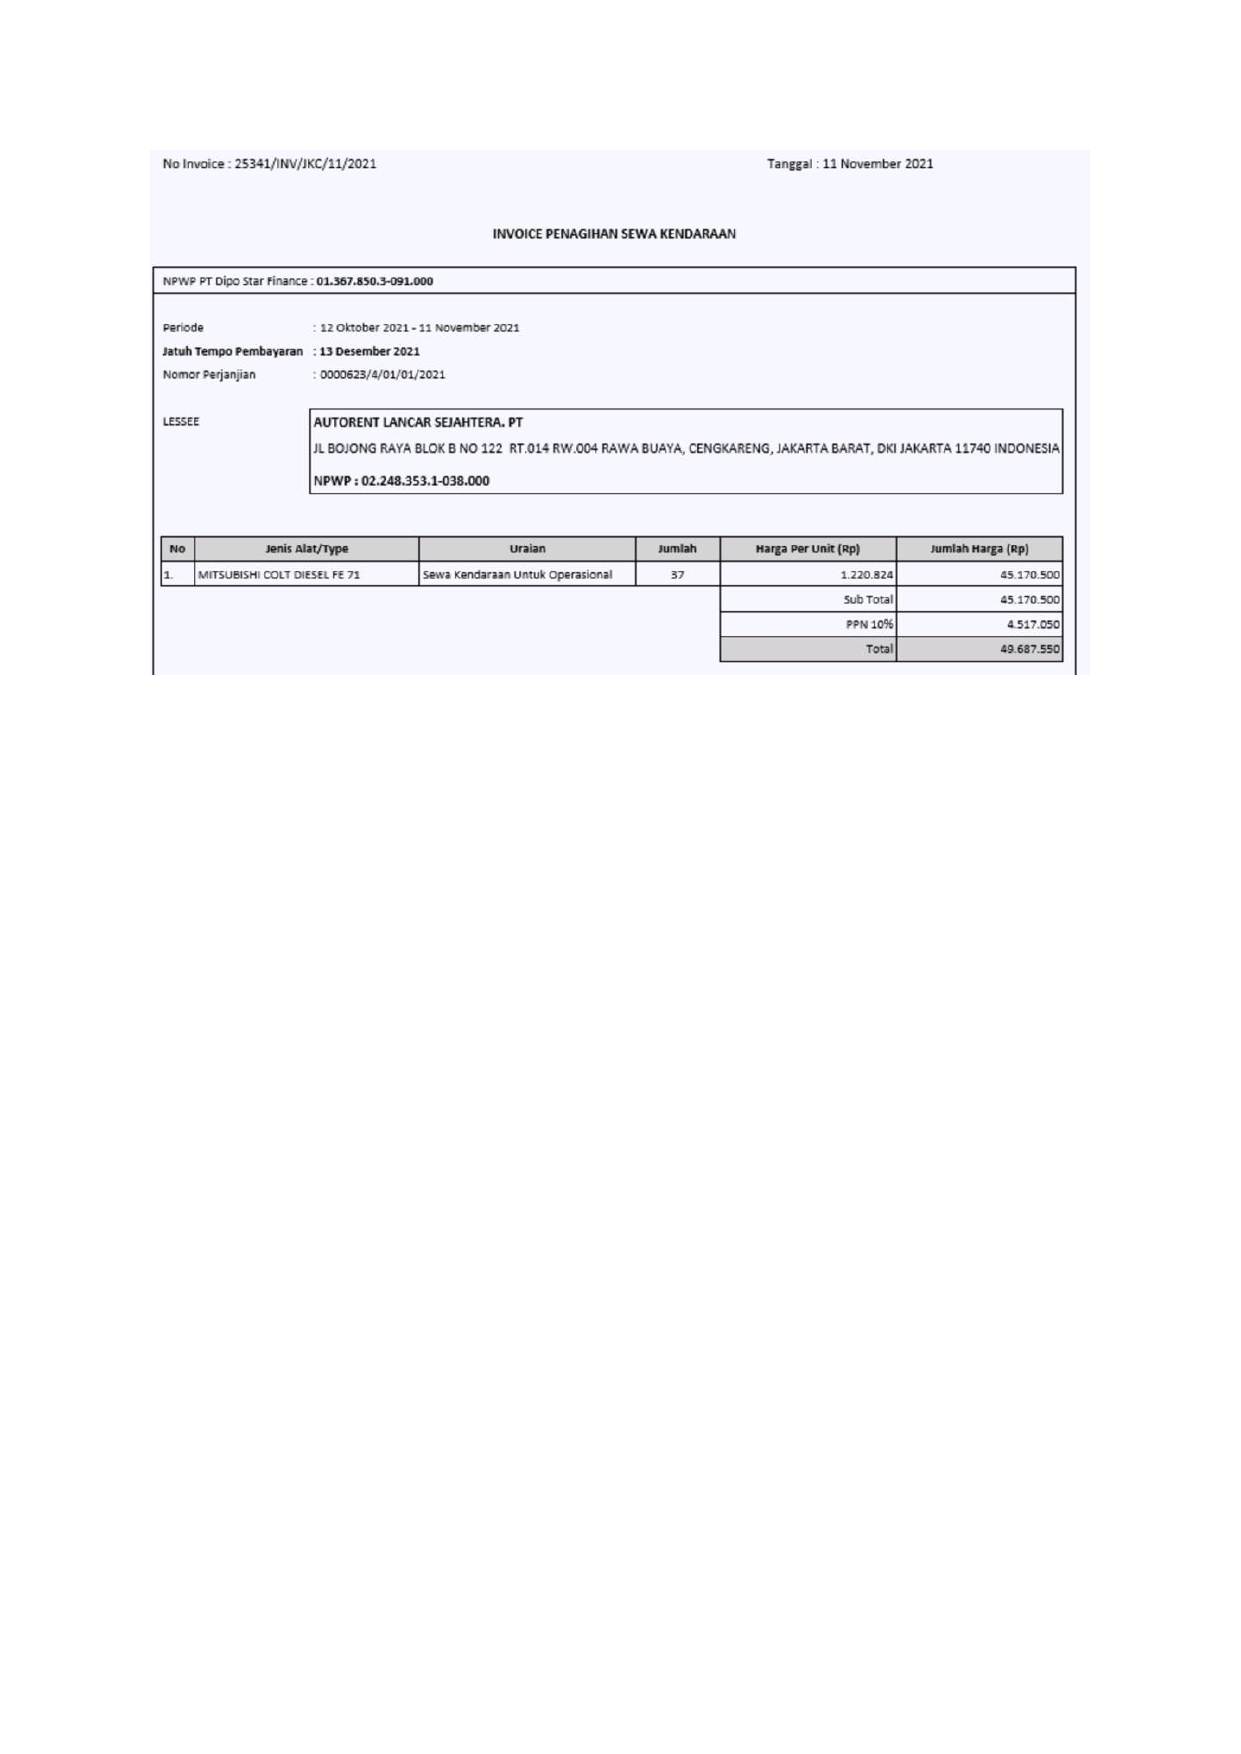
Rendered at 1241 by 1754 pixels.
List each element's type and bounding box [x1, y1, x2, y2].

picture [150, 150, 1091, 675]
